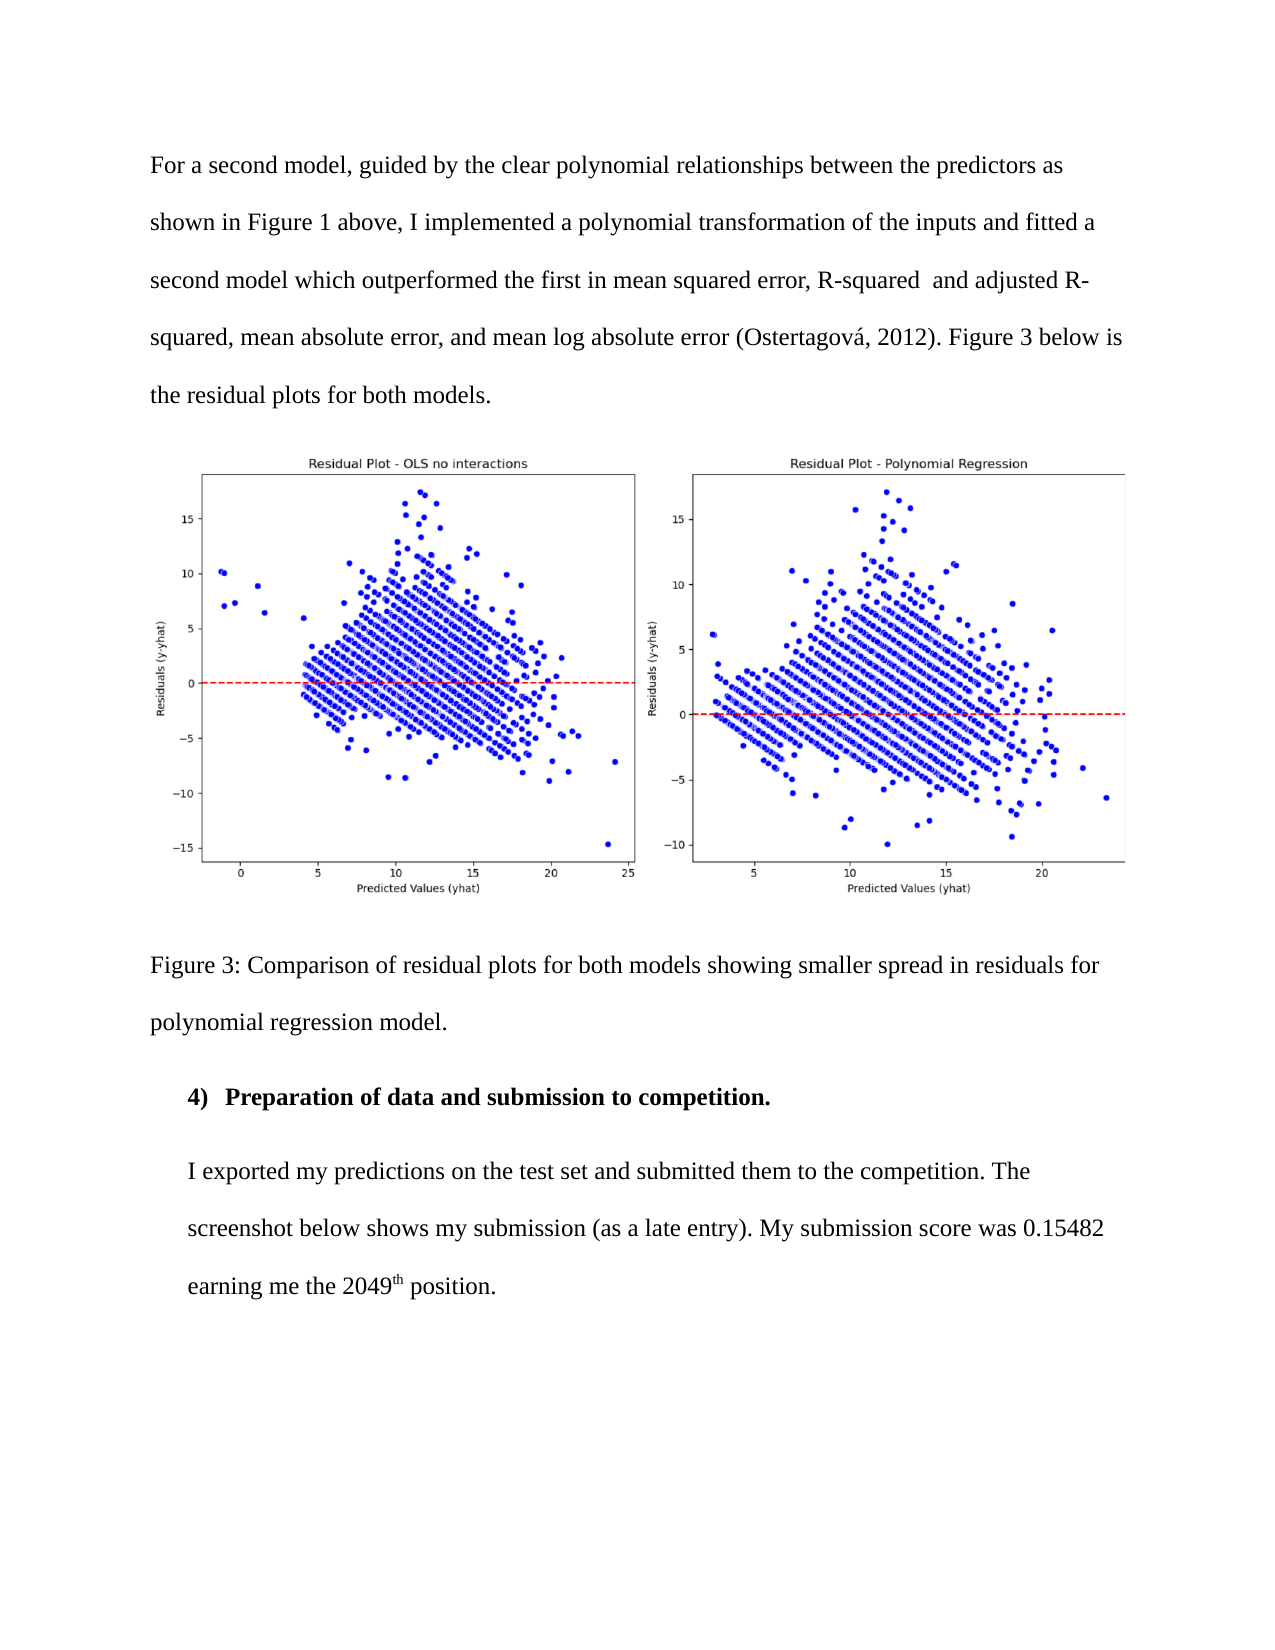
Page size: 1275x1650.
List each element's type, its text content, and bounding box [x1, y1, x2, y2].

text Figure 3: Comparison of residual plots for both models showing smaller spread in residuals for polynomial regression model. [150, 950, 1125, 1036]
list Preparation of data and submission to competition. [187, 1082, 1125, 1110]
picture [150, 454, 1125, 900]
text I exported my predictions on the test set and submitted them to the competition. The screenshot below shows my submission (as a late entry). My submission score was 0.15482 earning me the 2049th position. [187, 1156, 1125, 1299]
text For a second model, guided by the clear polynomial relationships between the predictors as shown in Figure 1 above, I implemented a polynomial transformation of the inputs and fitted a second model which outperformed the first in mean squared error, R-squared and adjusted R-squared, mean absolute error, and mean log absolute error . Figure 3 below is the residual plots for both models. [150, 150, 1125, 409]
